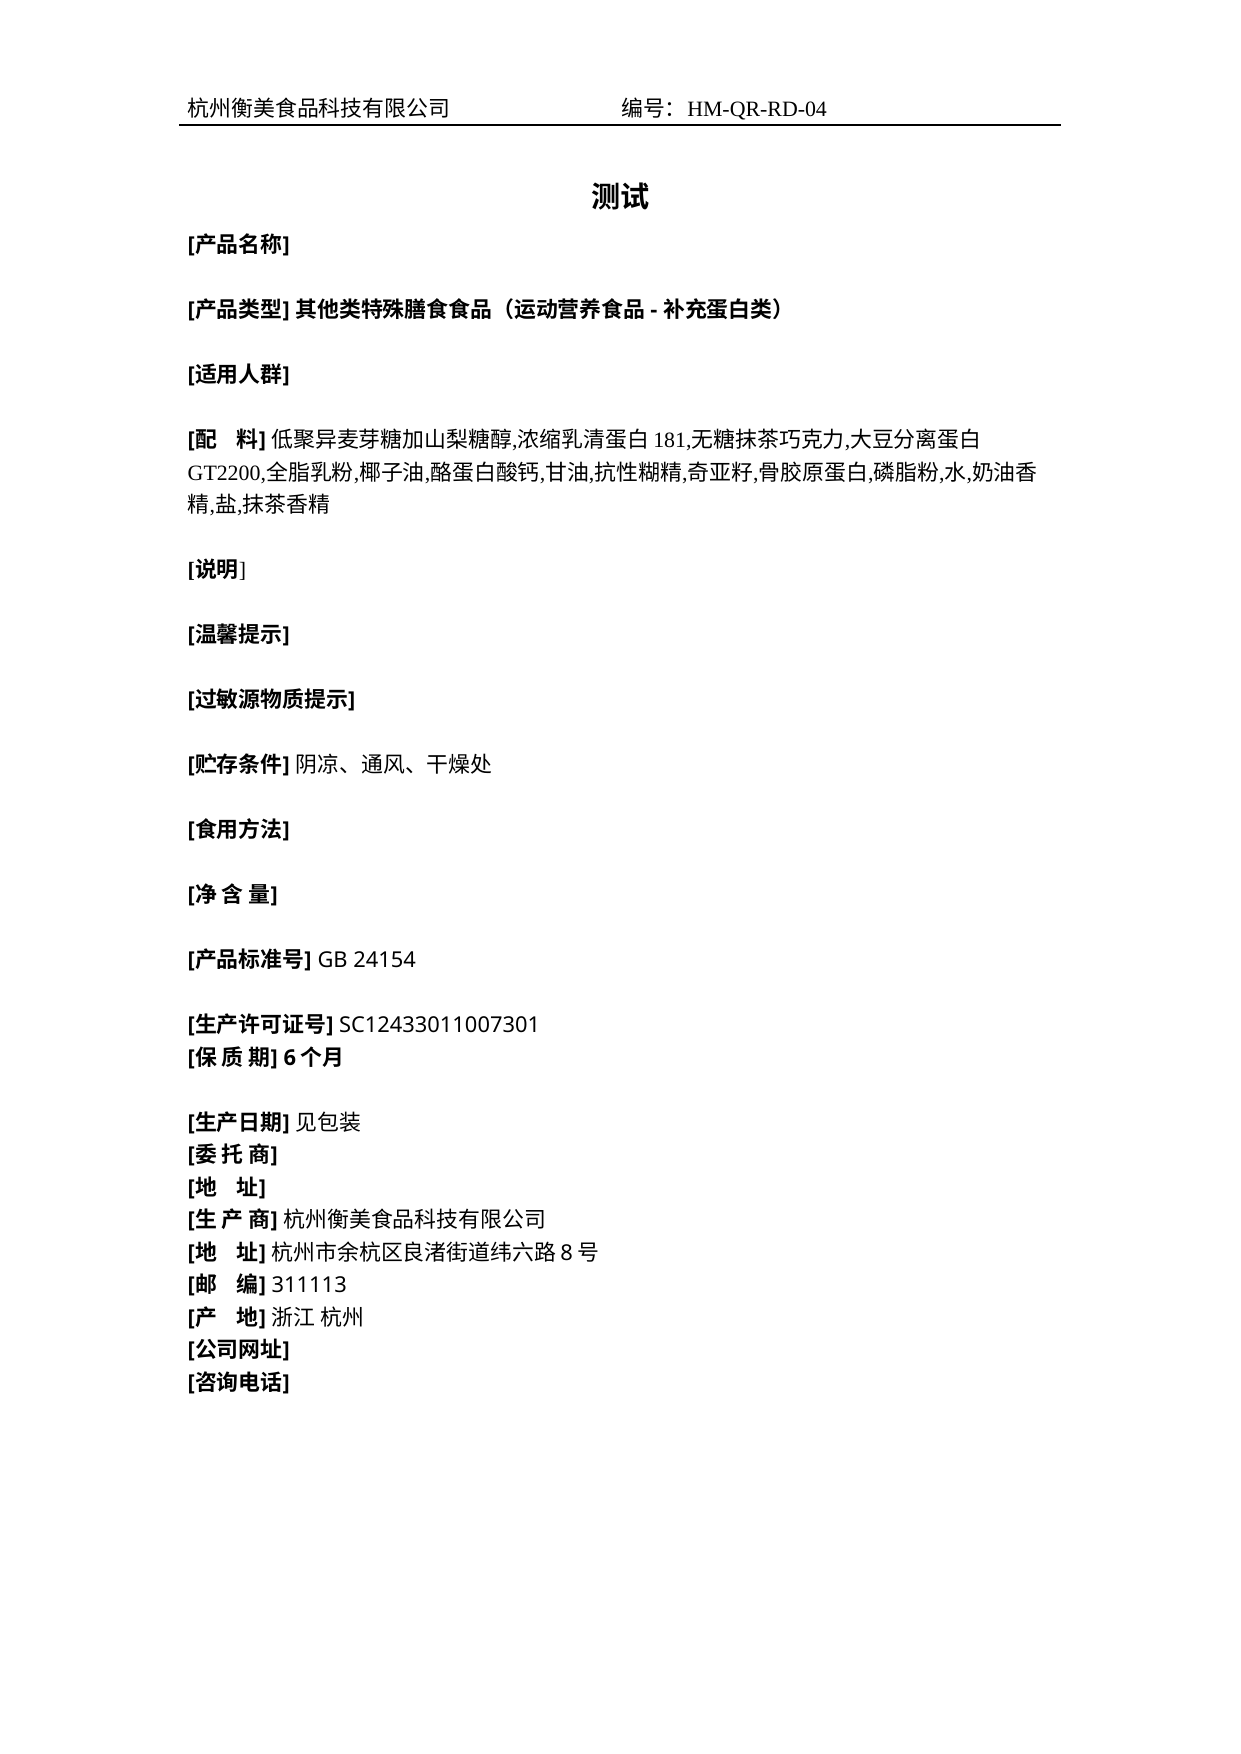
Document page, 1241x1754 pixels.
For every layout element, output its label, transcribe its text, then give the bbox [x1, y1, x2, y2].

text [产品名称] [187, 227, 1053, 259]
text [公司网址] [187, 1332, 1053, 1364]
text [地 址] 杭州市余杭区良渚街道纬六路8号 [187, 1234, 1053, 1267]
text [食用方法] [187, 812, 1053, 844]
text [说明] [187, 552, 1053, 584]
text [地 址] [187, 1169, 1053, 1202]
text [过敏源物质提示] [187, 682, 1053, 714]
text [保 质 期] 6个月 [187, 1039, 1053, 1072]
text [咨询电话] [187, 1364, 1053, 1397]
text 测试 [187, 162, 1053, 227]
text [委 托 商] [187, 1137, 1053, 1169]
text [净 含 量] [187, 877, 1053, 909]
text [生 产 商] 杭州衡美食品科技有限公司 [187, 1202, 1053, 1234]
text [配 料] 低聚异麦芽糖加山梨糖醇,浓缩乳清蛋白181,无糖抹茶巧克力,大豆分离蛋白GT2200,全脂乳粉,椰子油,酪蛋白酸钙,甘油,抗性糊精,奇亚籽,骨胶原蛋白,磷脂粉,水,奶油香精,盐,抹茶香精 [187, 422, 1053, 519]
text [生产许可证号] SC12433011007301 [187, 1007, 1053, 1039]
text [产品类型] 其他类特殊膳食食品（运动营养食品 - 补充蛋白类） [187, 292, 1053, 324]
text [产品标准号] GB 24154 [187, 942, 1053, 974]
text [适用人群] [187, 357, 1053, 389]
text [邮 编] 311113 [187, 1267, 1053, 1299]
text [温馨提示] [187, 617, 1053, 649]
text [贮存条件] 阴凉、通风、干燥处 [187, 747, 1053, 779]
text [生产日期] 见包装 [187, 1104, 1053, 1137]
text [产 地] 浙江 杭州 [187, 1299, 1053, 1332]
